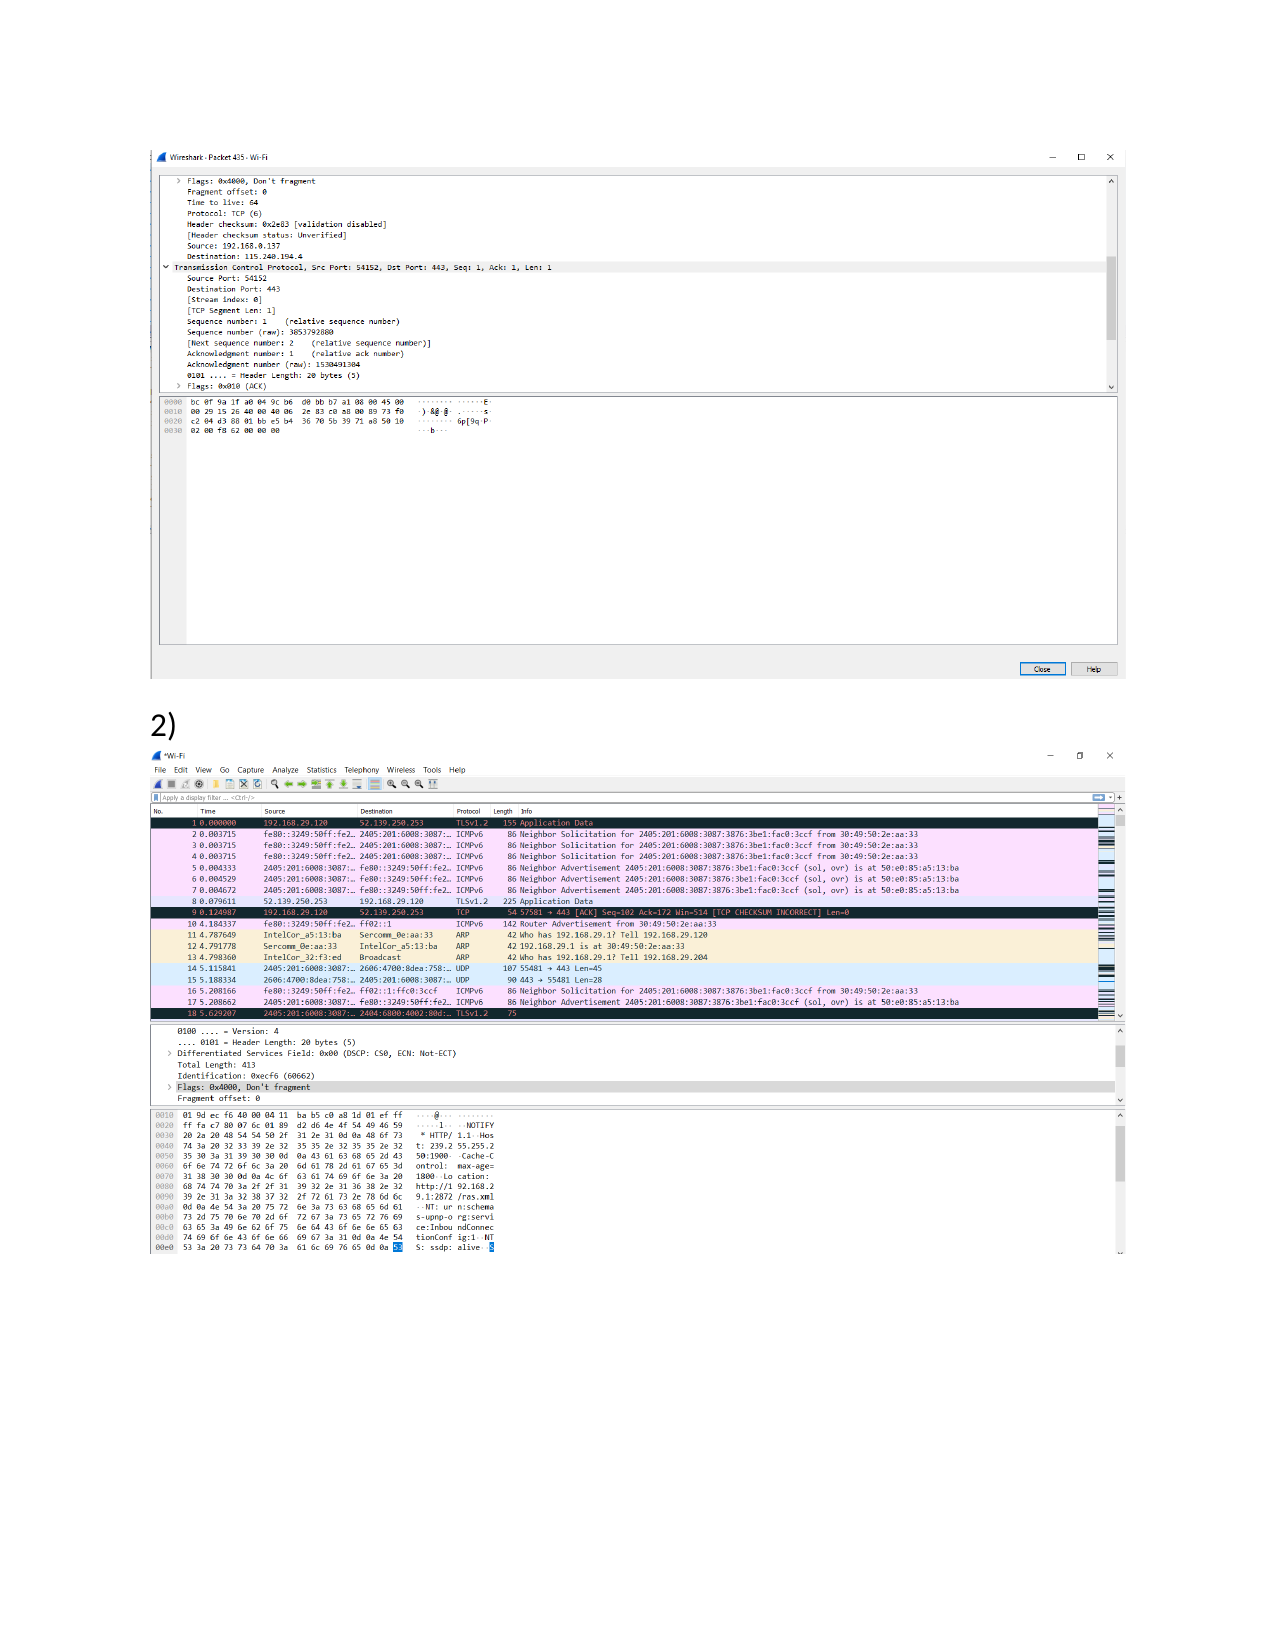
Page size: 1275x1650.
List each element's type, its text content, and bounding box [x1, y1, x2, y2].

picture [150, 748, 1125, 1254]
picture [150, 150, 1125, 679]
text 2) [150, 704, 1125, 748]
